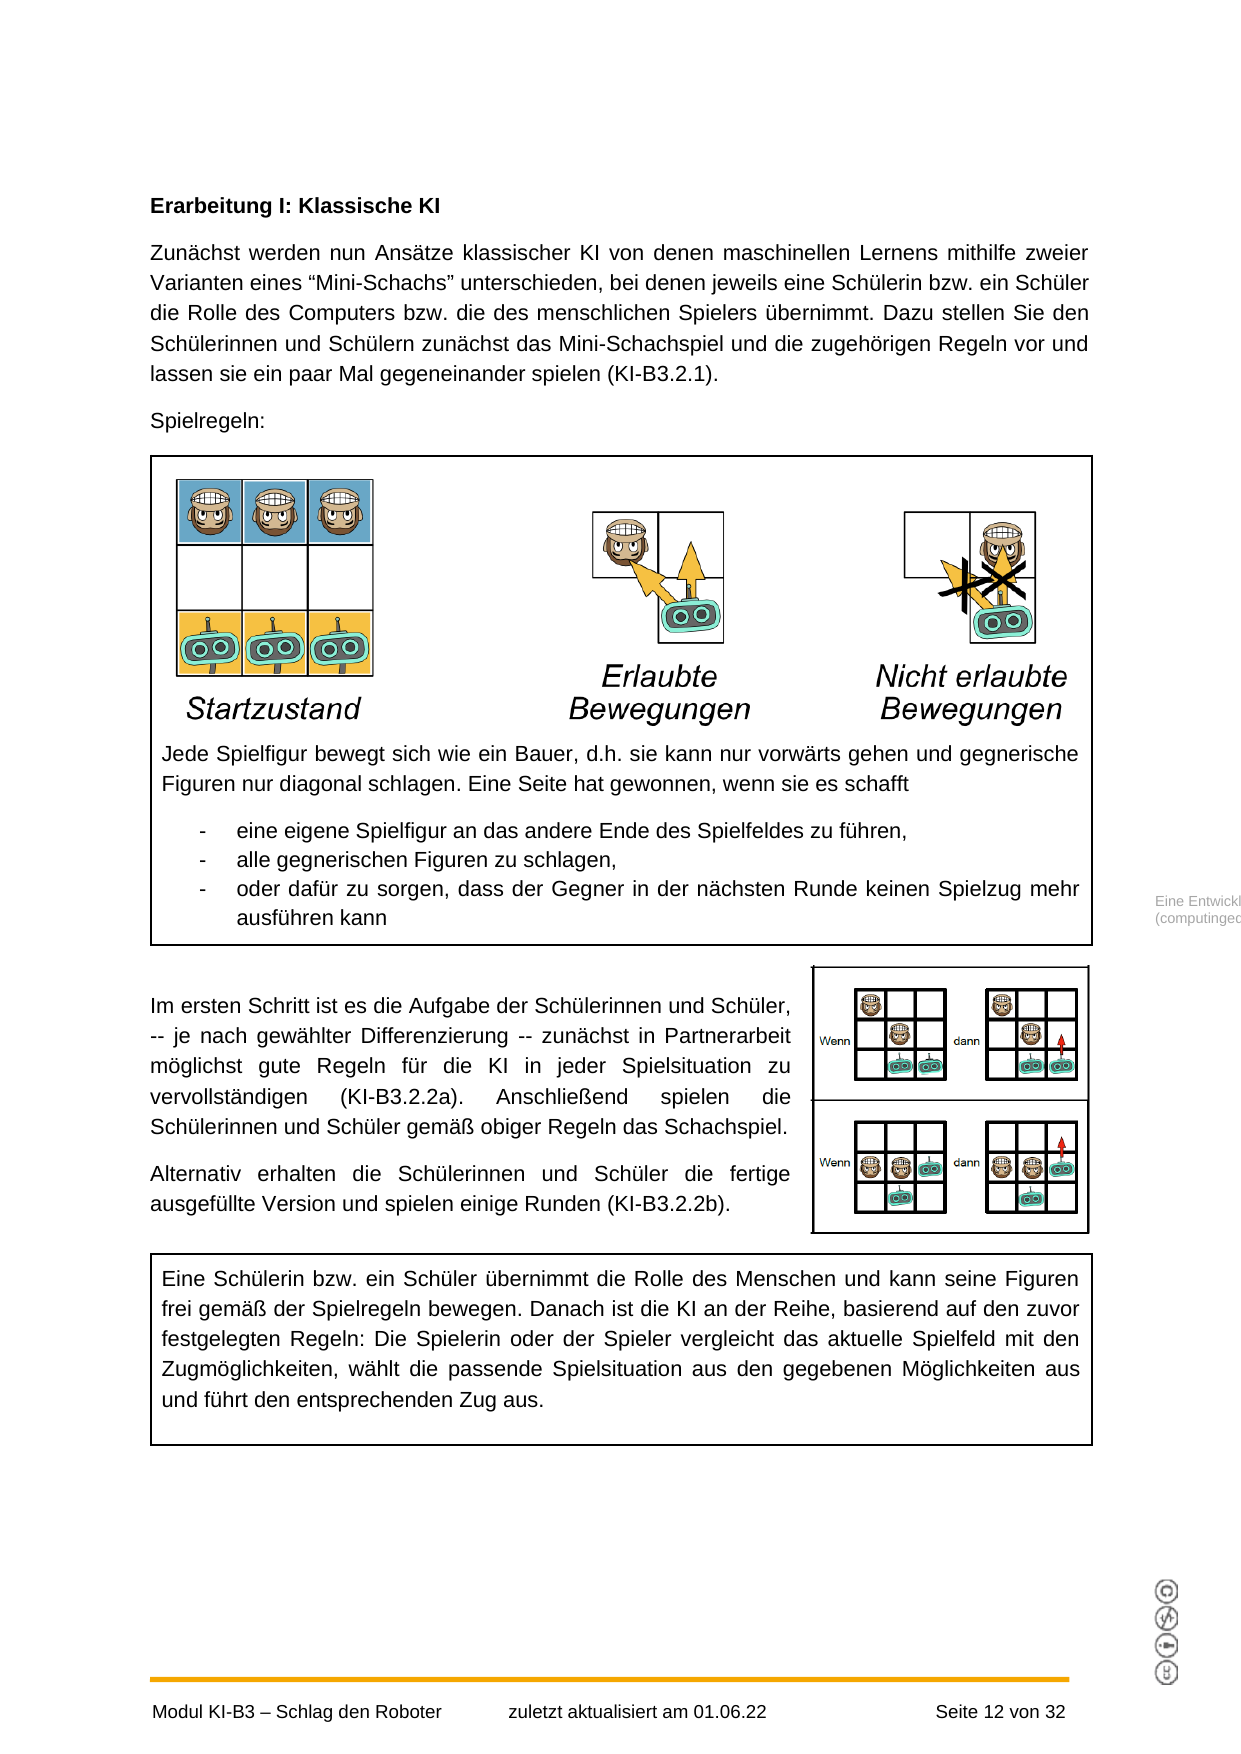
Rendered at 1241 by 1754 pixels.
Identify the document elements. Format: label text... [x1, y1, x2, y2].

table_cell KI-B3.1 [1156, 1580, 1178, 1685]
text Alternativ erhalten die Schülerinnen und Schüler die fertige ausgefüllte Version und spielen einige Runden (KI-B3.2.2b). [150, 1161, 810, 1216]
table_header Jede Spielfigur bewegt sich wie ein Bauer, d.h. sie kann nur vorwärts gehen und gegnerische Figuren nur diagonal schlagen. Eine Seite hat gewonnen, wenn sie es schafft eine eigene Spielfigur an das andere Ende des Spielfeldes zu führen, alle gegnerischen Figuren zu schlagen, oder dafür zu sorgen, dass der Gegner in der nächsten Runde keinen Spielzug mehr ausführen kann [152, 457, 1091, 944]
table_header Eine Schülerin bzw. ein Schüler übernimmt die Rolle des Menschen und kann seine Figuren frei gemäß der Spielregeln bewegen. Danach ist die KI an der Reihe, basierend auf den zuvor festgelegten Regeln: Die Spielerin oder der Spieler vergleicht das aktuelle Spielfeld mit den Zugmöglichkeiten, wählt die passende Spielsituation aus den gegebenen Möglichkeiten aus und führt den entsprechenden Zug aus. [152, 1255, 1091, 1444]
text Im ersten Schritt ist es die Aufgabe der Schülerinnen und Schüler, -- je nach gewählter Differenzierung -- zunächst in Partnerarbeit möglichst gute Regeln für die KI in jeder Spielsituation zu vervollständigen (KI-B3.2.2a). Anschließend spielen die Schülerinnen und Schüler gemäß obiger Regeln das Schachspiel. [150, 993, 810, 1139]
text Erarbeitung I: Klassische KI [150, 193, 1090, 218]
text Spielregeln: [150, 408, 1090, 433]
picture [161, 467, 1079, 736]
text Zunächst werden nun Ansätze klassischer KI von denen maschinellen Lernens mithilfe zweier Varianten eines “Mini-Schachs” unterschieden, bei denen jeweils eine Schülerin bzw. ein Schüler die Rolle des Computers bzw. die des menschlichen Spielers übernimmt. Dazu stellen Sie den Schülerinnen und Schülern zunächst das Mini-Schachspiel und die zugehörigen Regeln vor und lassen sie ein paar Mal gegeneinander spielen (KI-B3.2.1). [150, 240, 1090, 386]
picture [810, 965, 1091, 1235]
